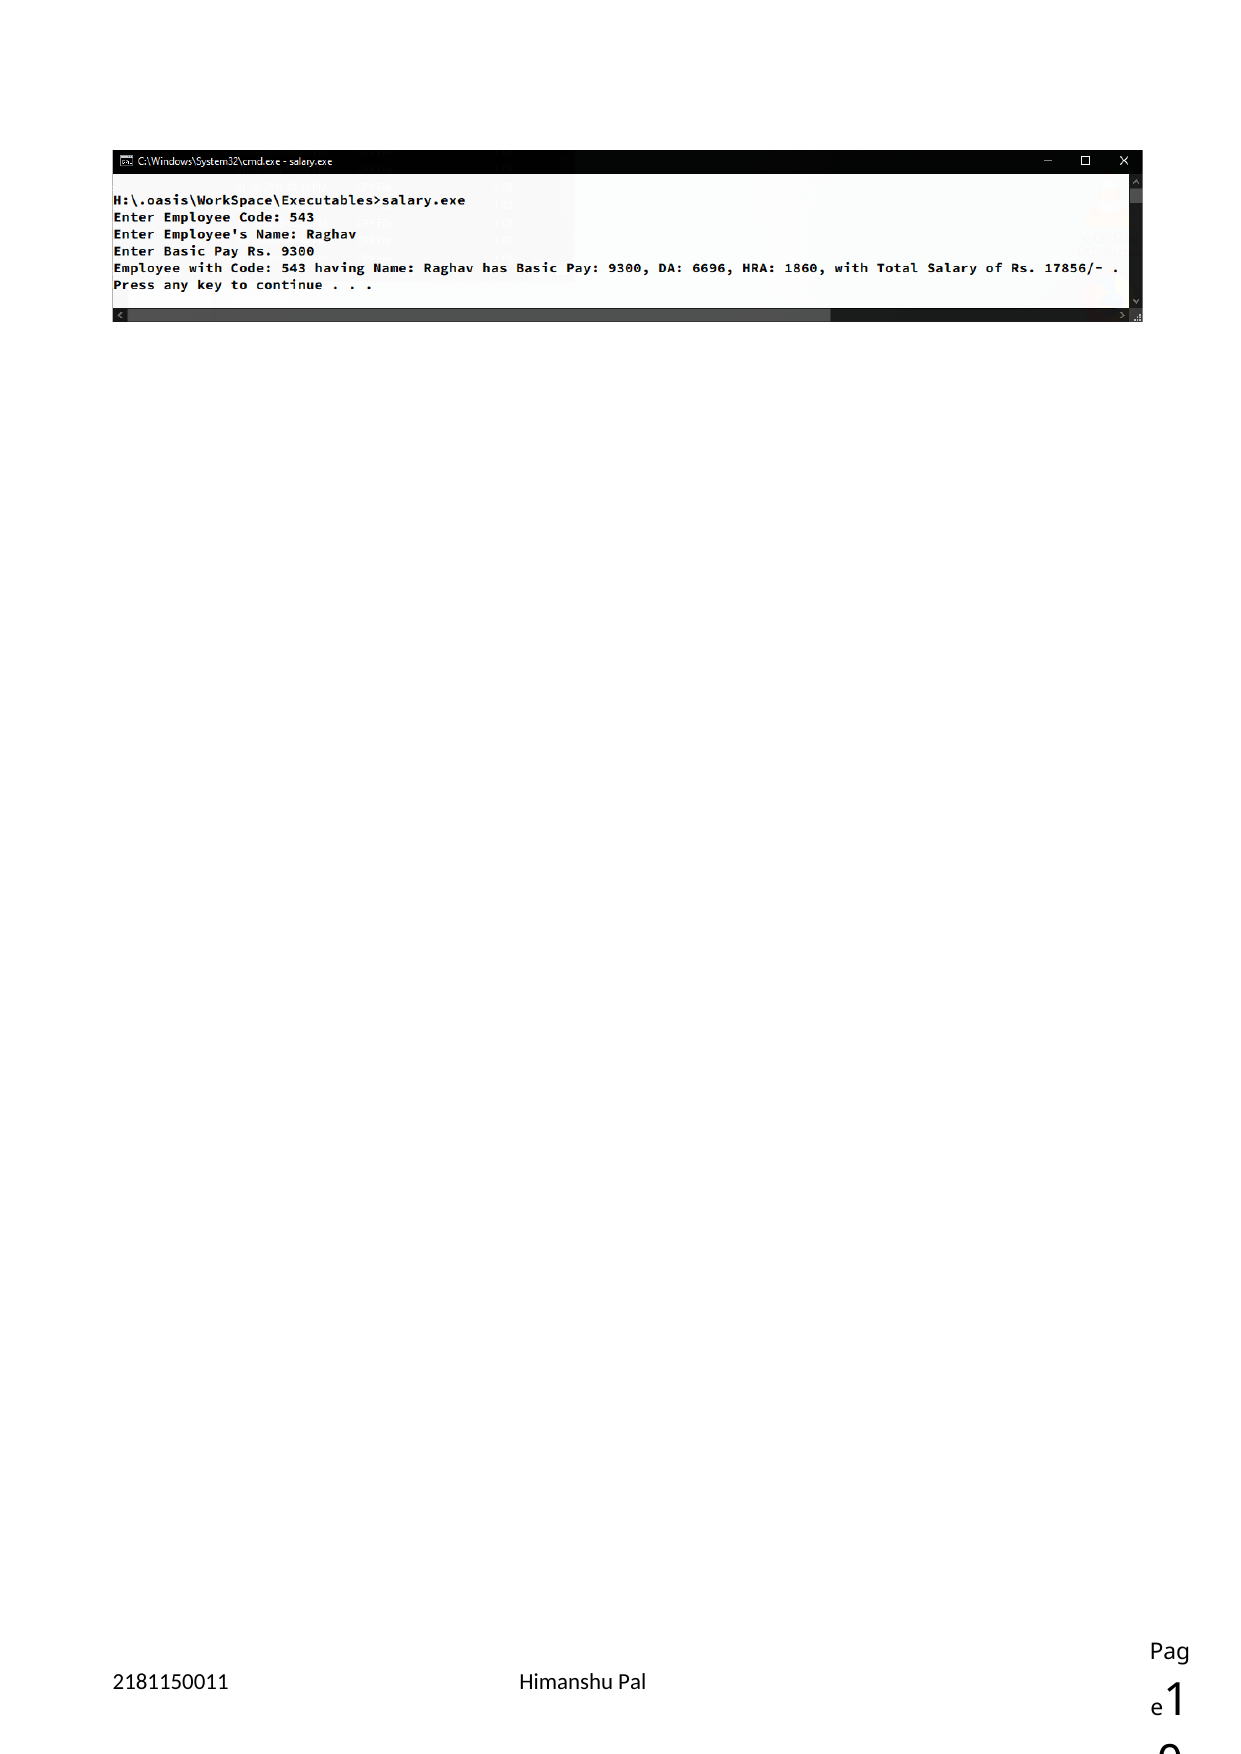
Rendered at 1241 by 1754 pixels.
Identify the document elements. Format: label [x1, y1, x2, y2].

picture [112, 150, 1143, 322]
